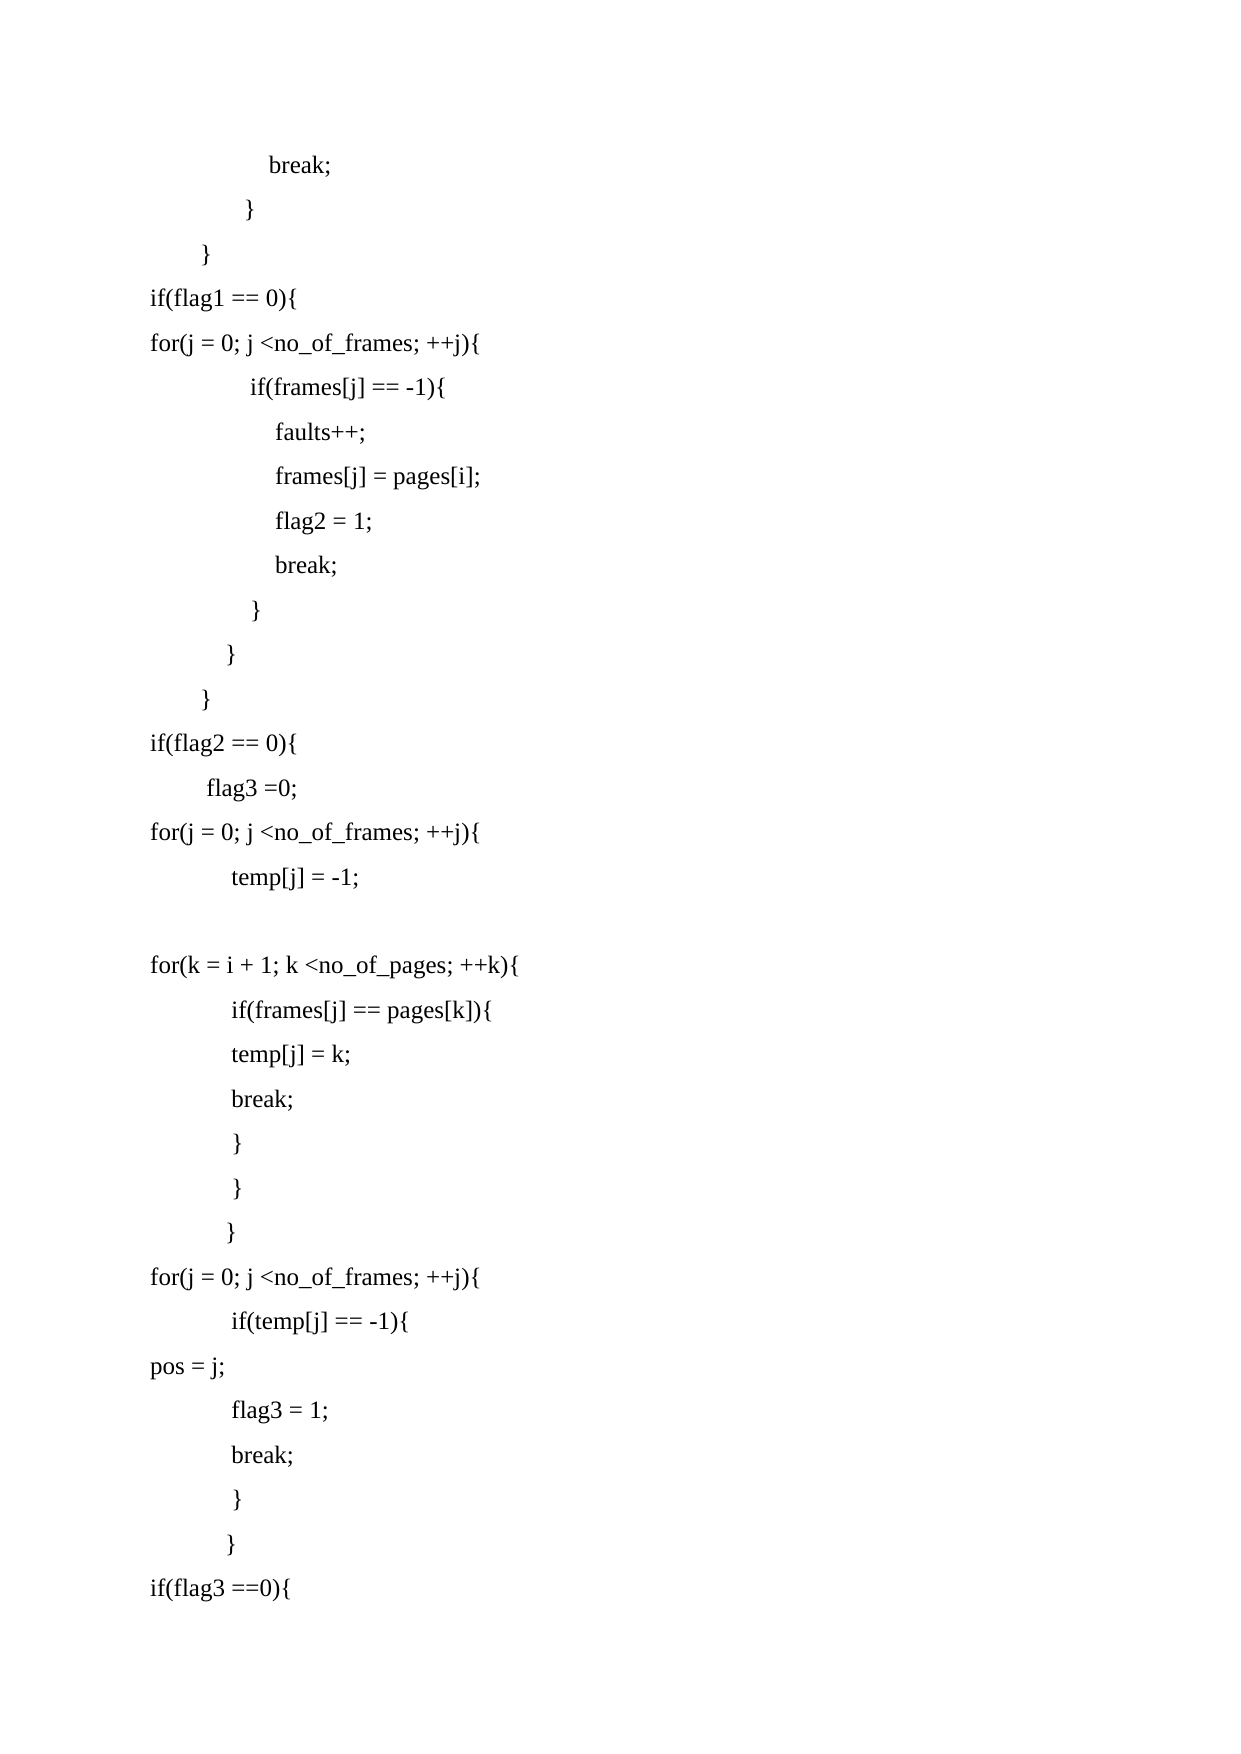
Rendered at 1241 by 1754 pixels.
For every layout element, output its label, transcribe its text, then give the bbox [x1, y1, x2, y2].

text flag3 =0; [150, 773, 1036, 801]
text for(j = 0; j <no_of_frames; ++j){ [150, 817, 1036, 846]
text for(k = i + 1; k <no_of_pages; ++k){ [150, 951, 1036, 979]
text } [150, 1217, 1036, 1246]
text if(temp[j] == -1){ [150, 1306, 1036, 1335]
text } [150, 239, 1036, 268]
text if(frames[j] == pages[k]){ [150, 995, 1036, 1024]
text flag2 = 1; [150, 506, 1036, 534]
text break; [150, 1440, 1036, 1469]
text frames[j] = pages[i]; [150, 461, 1036, 490]
text for(j = 0; j <no_of_frames; ++j){ [150, 1262, 1036, 1291]
text if(flag2 == 0){ [150, 728, 1036, 757]
text } [150, 1128, 1036, 1157]
text for(j = 0; j <no_of_frames; ++j){ [150, 328, 1036, 357]
text pos = j; [150, 1351, 1036, 1380]
text } [150, 684, 1036, 712]
text break; [150, 150, 1036, 179]
text if(frames[j] == -1){ [150, 372, 1036, 401]
text flag3 = 1; [150, 1395, 1036, 1424]
text } [150, 595, 1036, 623]
text } [150, 639, 1036, 668]
text temp[j] = k; [150, 1039, 1036, 1068]
text } [150, 1484, 1036, 1513]
text faults++; [150, 417, 1036, 446]
text break; [150, 1084, 1036, 1113]
text } [150, 1173, 1036, 1202]
text temp[j] = -1; [150, 862, 1036, 890]
text if(flag1 == 0){ [150, 283, 1036, 312]
text } [150, 194, 1036, 223]
text if(flag3 ==0){ [150, 1573, 1036, 1602]
text break; [150, 550, 1036, 579]
text } [150, 1529, 1036, 1558]
